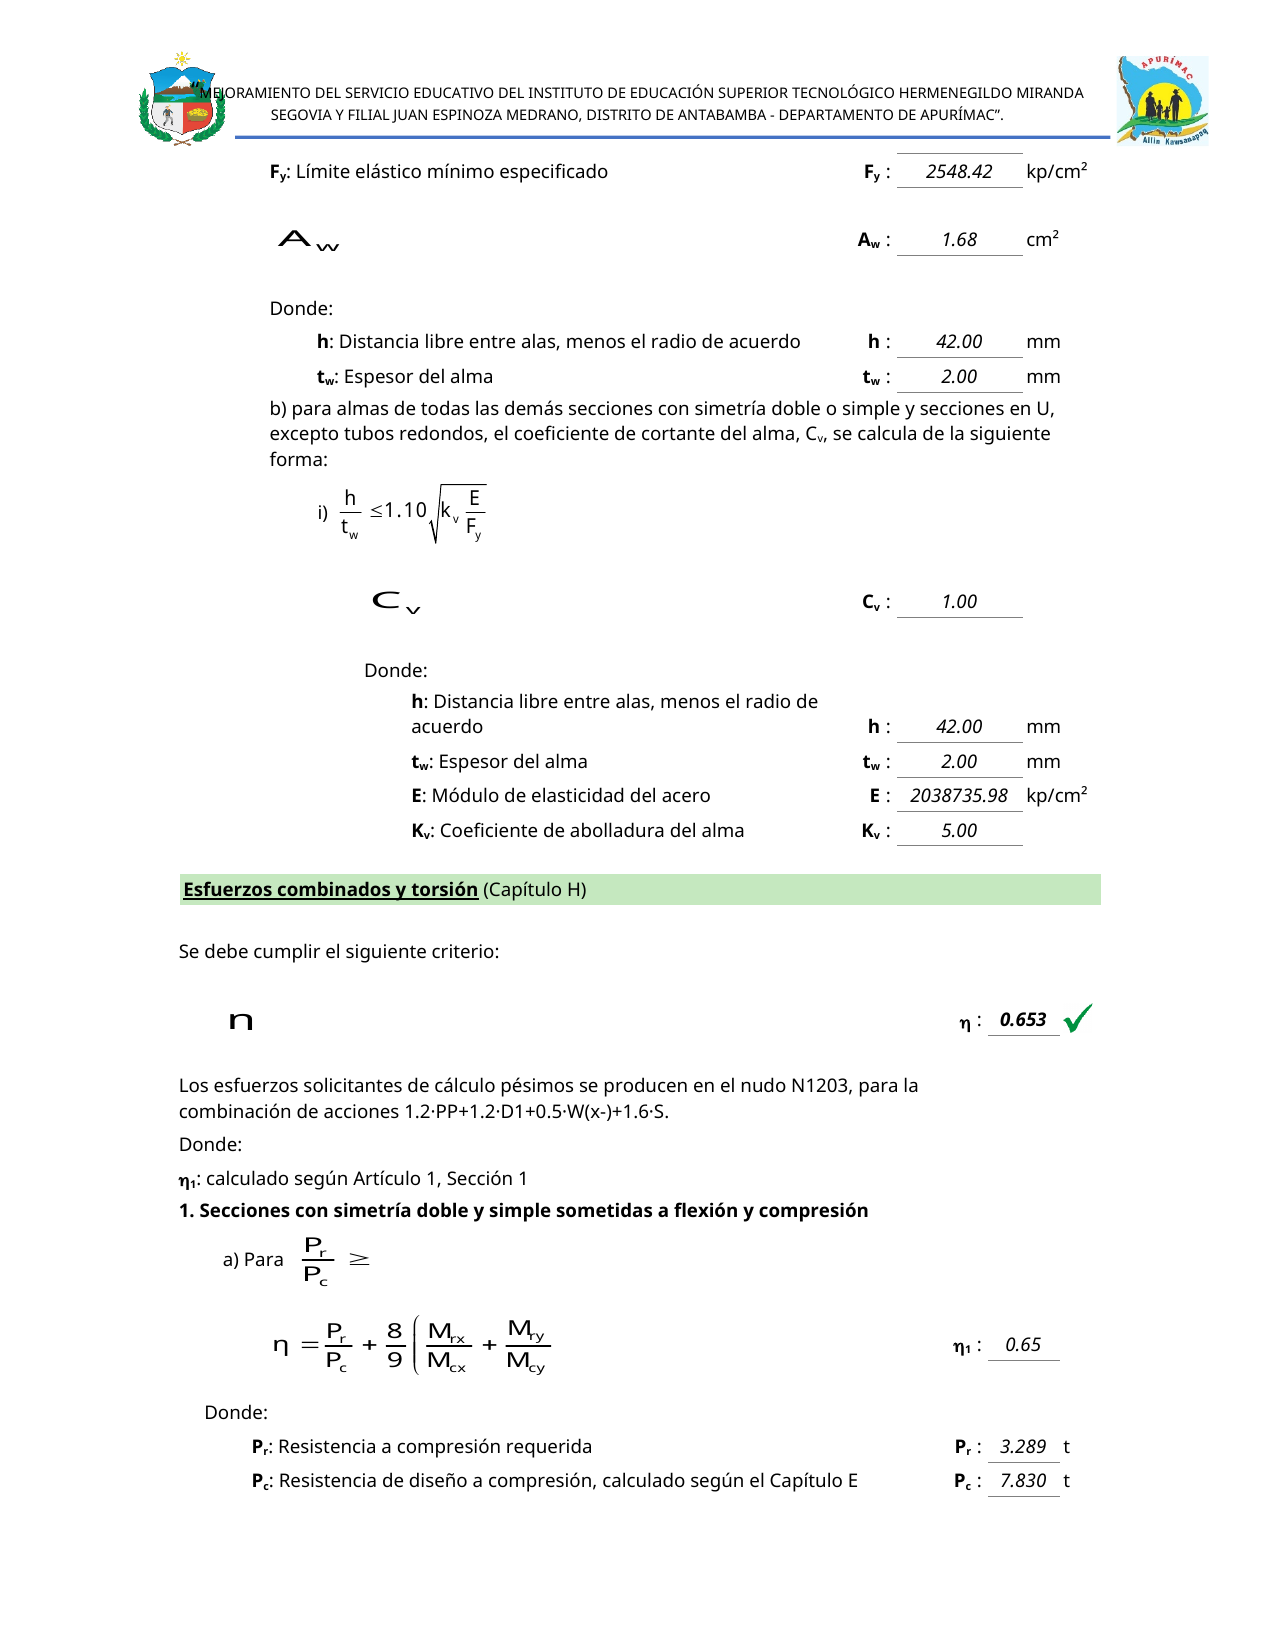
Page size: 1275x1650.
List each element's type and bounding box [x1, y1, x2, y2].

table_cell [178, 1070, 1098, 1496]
picture [1063, 1003, 1093, 1033]
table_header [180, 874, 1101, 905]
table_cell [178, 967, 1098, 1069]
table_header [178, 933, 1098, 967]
picture [1116, 56, 1209, 149]
picture [138, 49, 226, 146]
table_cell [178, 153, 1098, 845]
